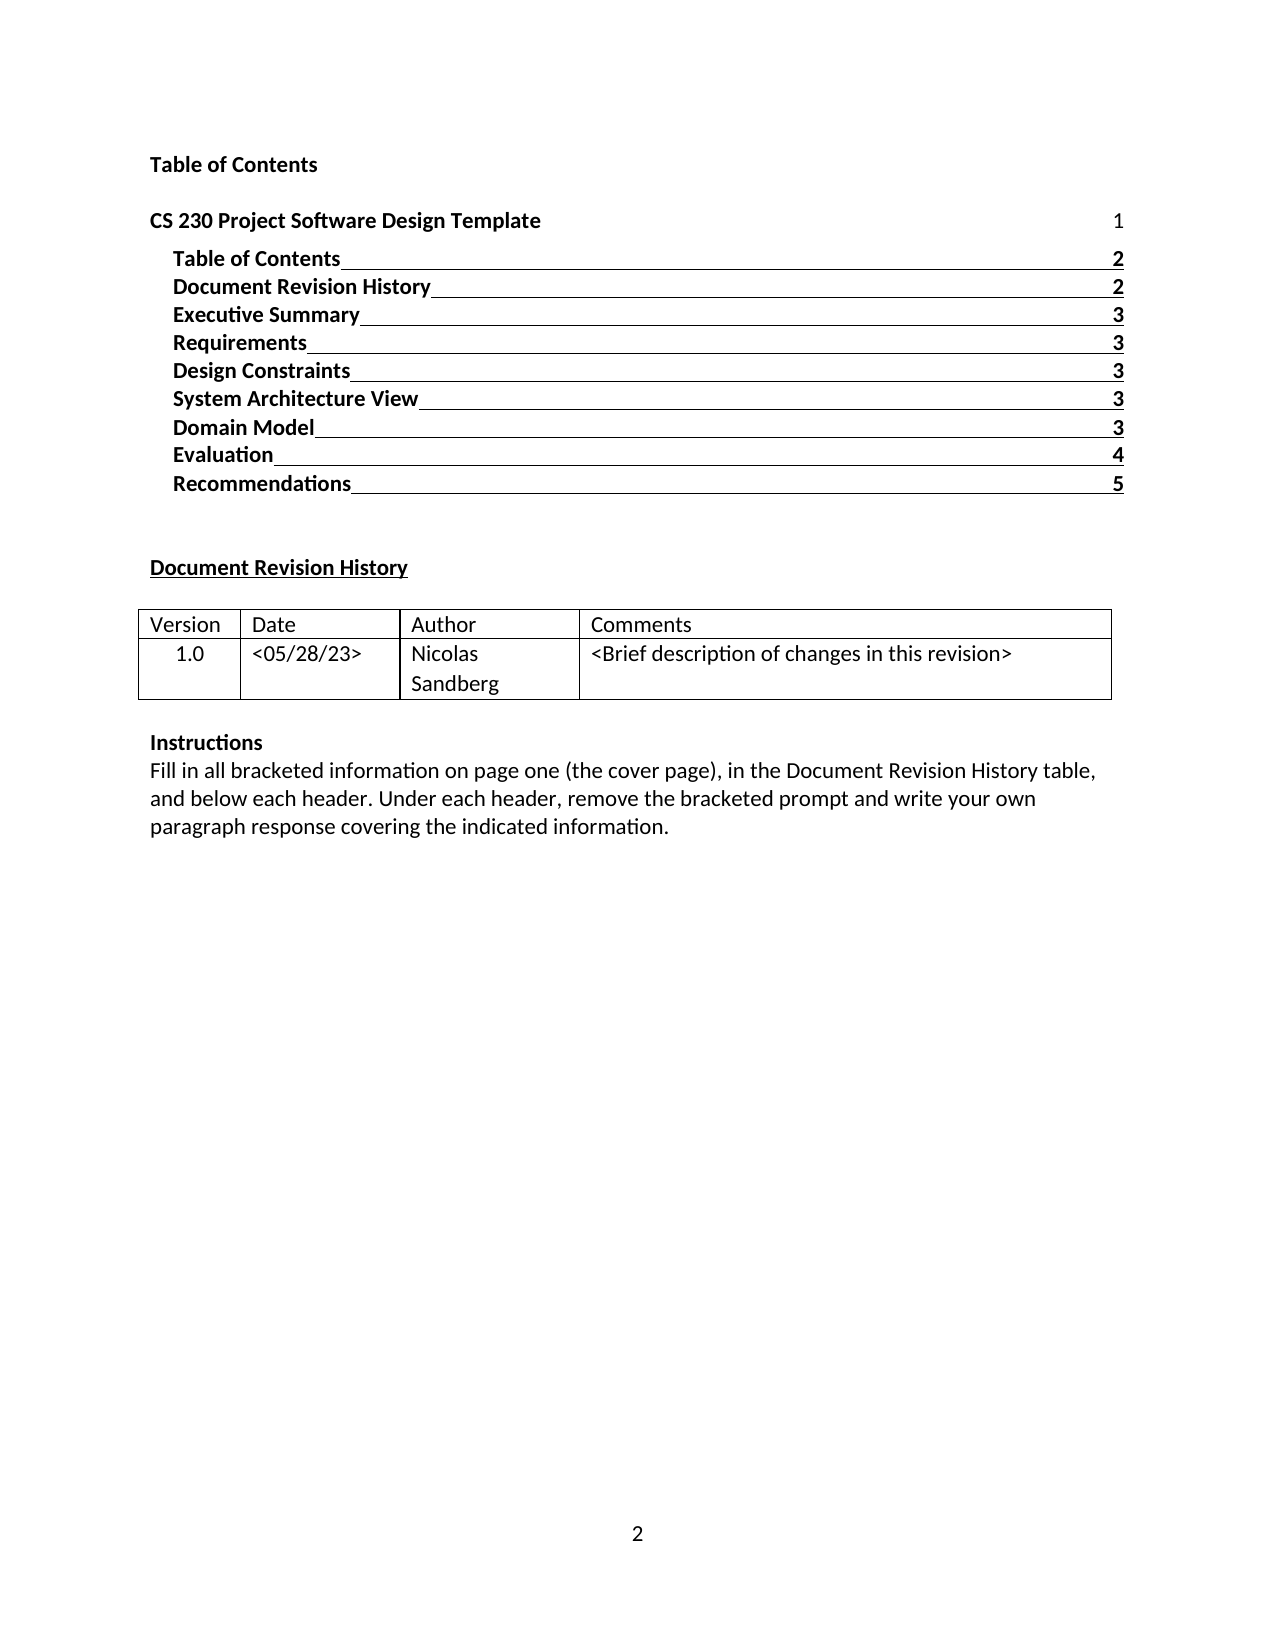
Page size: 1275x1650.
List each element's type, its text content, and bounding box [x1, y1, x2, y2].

table_header Date [241, 610, 399, 638]
table_header Comments [580, 610, 1111, 638]
subtitle Table of Contents [150, 150, 1125, 178]
text Instructions [150, 728, 1125, 756]
table_header Version [139, 610, 240, 638]
table_cell <05/28/23> [241, 639, 399, 699]
table_cell Nicolas Sandberg [401, 639, 579, 699]
table_header Author [401, 610, 579, 638]
table_cell <Brief description of changes in this revision> [580, 639, 1111, 699]
subtitle Document Revision History [150, 553, 1125, 581]
table_cell 1.0 [139, 639, 240, 699]
text Fill in all bracketed information on page one (the cover page), in the Document Revision History table, and below each header. Under each header, remove the bracketed prompt and write your own paragraph response covering the indicated information. [150, 756, 1125, 840]
